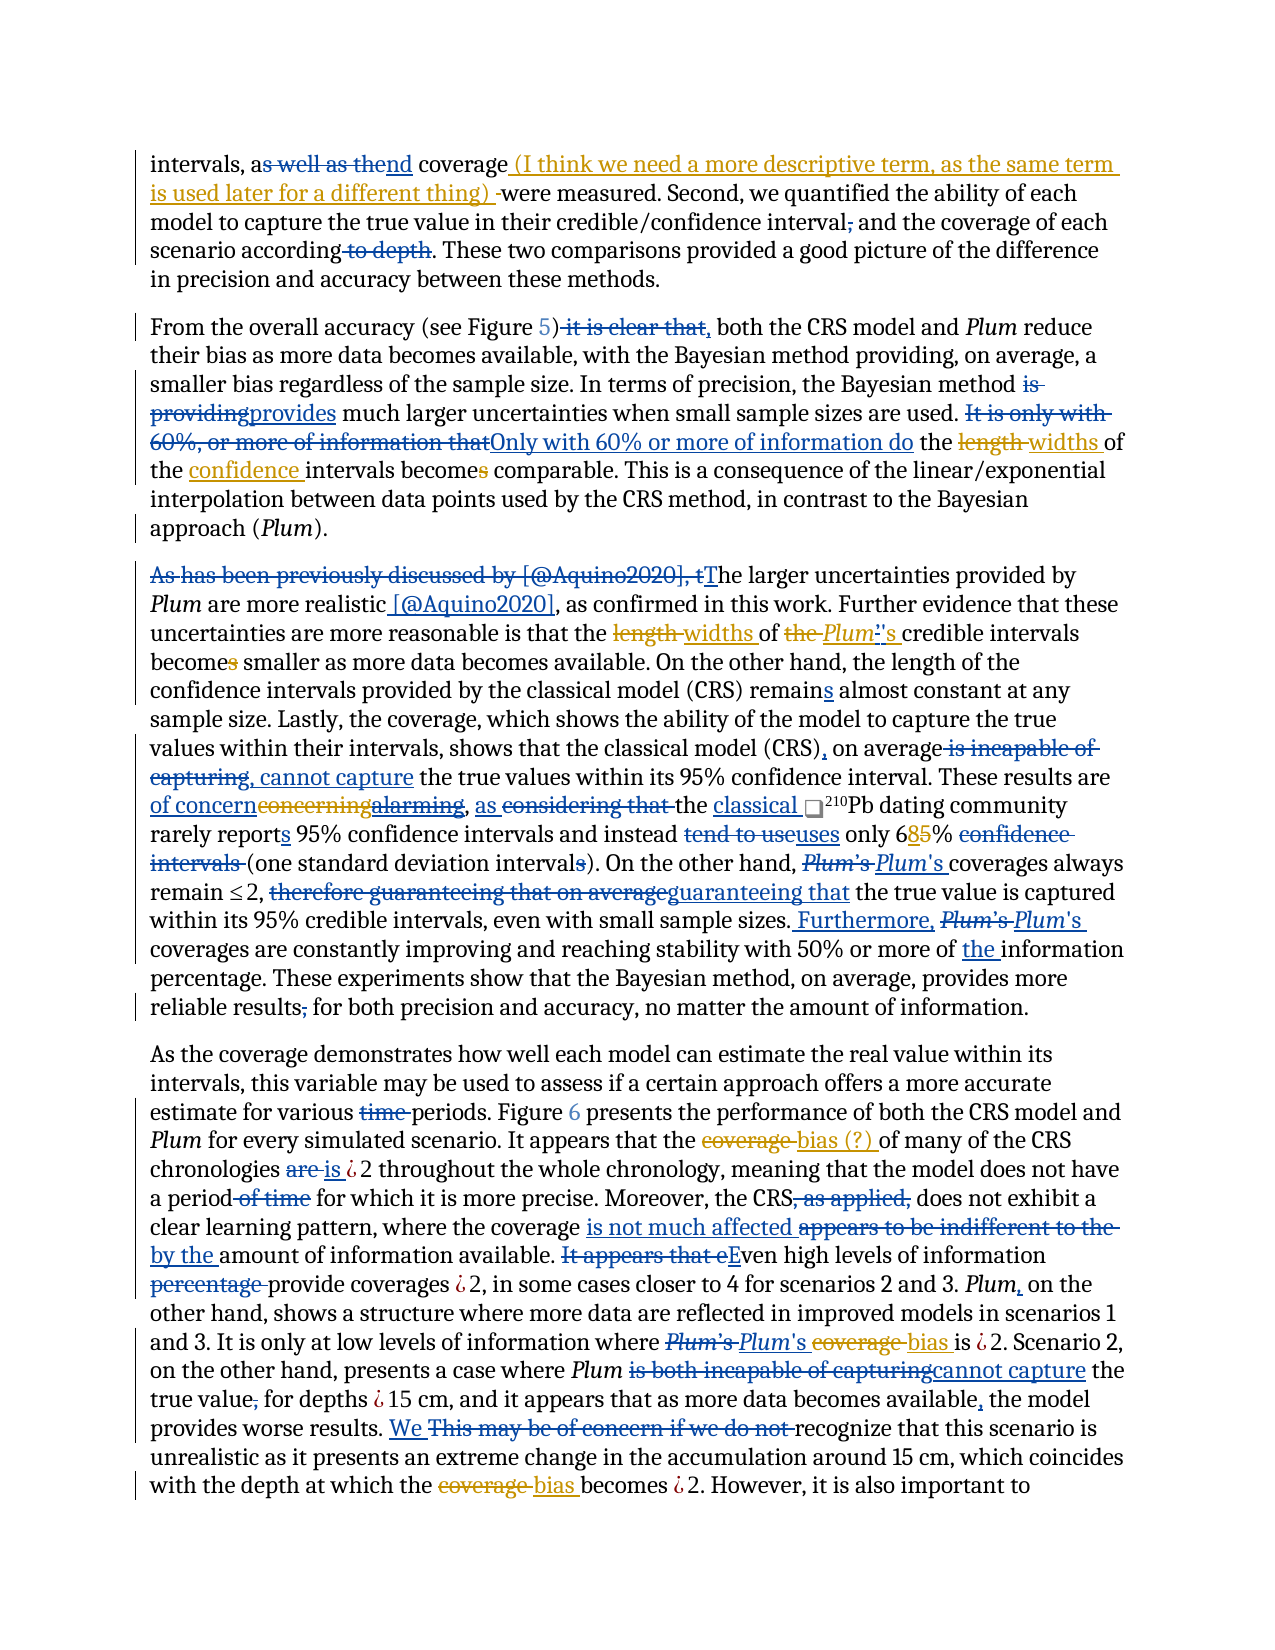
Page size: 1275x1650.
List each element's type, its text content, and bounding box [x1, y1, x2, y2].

text he larger uncertainties provided by Plum are more realistic, as confirmed in this work. Further evidence that these uncertainties are more reasonable is that the of credible intervals become smaller as more data becomes available. On the other hand, the length of the confidence intervals provided by the classical model (CRS) remain almost constant at any sample size. Lastly, the coverage, which shows the ability of the model to capture the true values within their intervals, shows that the classical model (CRS) on average the true values within its 95% confidence interval. These results are , the Pb dating community rarely report 95% confidence intervals and instead only 6% (one standard deviation interval). On the other hand, coverages always remain , the true value is captured within its 95% credible intervals, even with small sample sizes. coverages are constantly improving and reaching stability with 50% or more of information percentage. These experiments show that the Bayesian method, on average, provides more reliable results for both precision and accuracy, no matter the amount of information. [150, 561, 1125, 1021]
text From the overall accuracy (see Figure 5) both the CRS model and Plum reduce their bias as more data becomes available, with the Bayesian method providing, on average, a smaller bias regardless of the sample size. In terms of precision, the Bayesian method much larger uncertainties when small sample sizes are used. the of the intervals become comparable. This is a consequence of the linear/exponential interpolation between data points used by the CRS method, in contrast to the Bayesian approach (Plum). [150, 312, 1125, 542]
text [150, 1040, 1125, 1500]
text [150, 150, 1125, 294]
